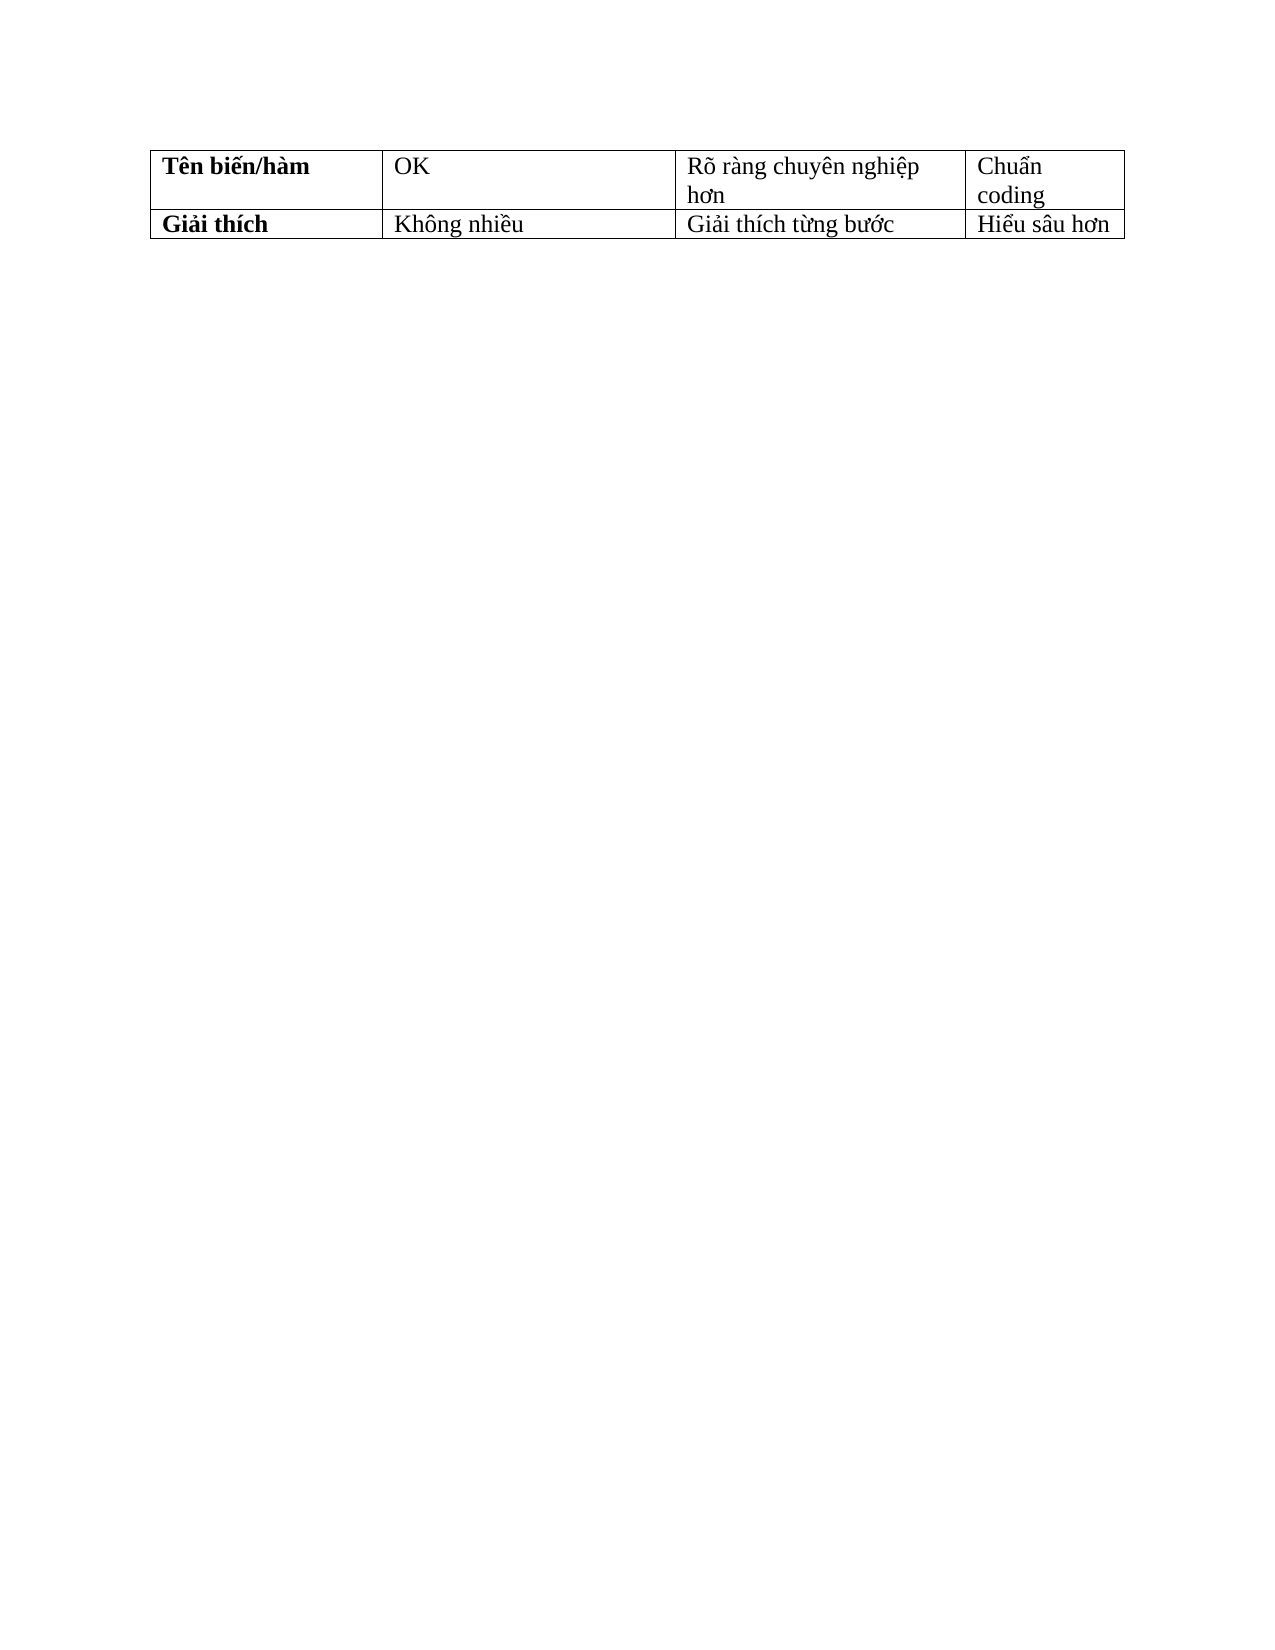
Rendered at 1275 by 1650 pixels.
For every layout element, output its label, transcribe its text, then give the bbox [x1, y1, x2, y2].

table_cell Giải thích từng bước [676, 210, 965, 238]
table_cell Hiểu sâu hơn [966, 210, 1124, 238]
table_cell Giải thích [151, 210, 382, 238]
table_cell OK [383, 151, 675, 208]
table_cell Chuẩn coding [966, 151, 1124, 208]
table_cell Tên biến/hàm [151, 151, 382, 208]
table_cell Rõ ràng chuyên nghiệp hơn [676, 151, 965, 208]
table_cell Không nhiều [383, 210, 675, 238]
